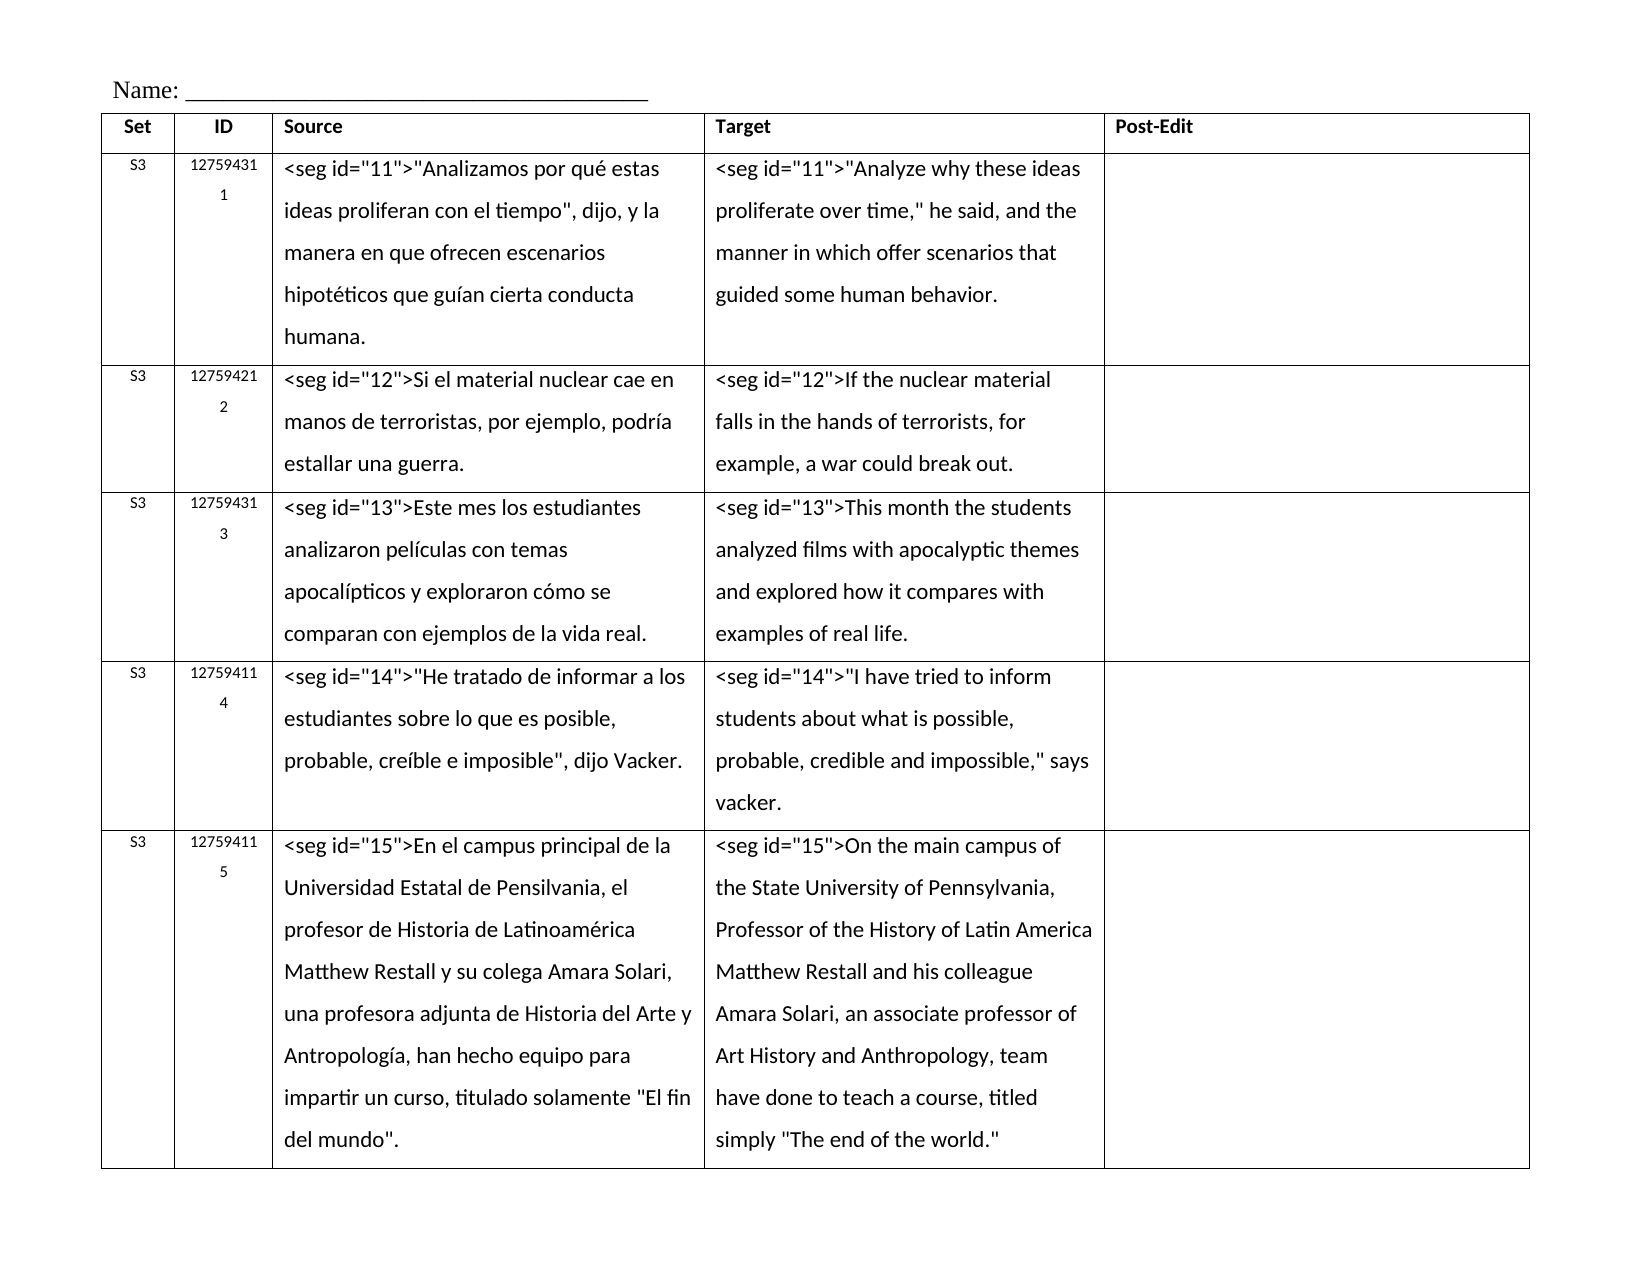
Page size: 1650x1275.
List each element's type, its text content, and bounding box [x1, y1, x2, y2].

table_cell <seg id="15">En el campus principal de la Universidad Estatal de Pensilvania, el profesor de Historia de Latinoamérica Matthew Restall y su colega Amara Solari, una profesora adjunta de Historia del Arte y Antropología, han hecho equipo para impartir un curso, titulado solamente "El fin del mundo". [273, 831, 704, 1167]
table_cell 127594115 [175, 831, 272, 1167]
table_cell [1105, 662, 1529, 830]
table_cell <seg id="13">Este mes los estudiantes analizaron películas con temas apocalípticos y exploraron cómo se comparan con ejemplos de la vida real. [273, 493, 704, 661]
table_header Set [102, 114, 174, 153]
table_header ID [175, 114, 272, 153]
table_cell 127594311 [175, 154, 272, 364]
table_cell <seg id="14">"He tratado de informar a los estudiantes sobre lo que es posible, probable, creíble e imposible", dijo Vacker. [273, 662, 704, 830]
table_cell [1105, 493, 1529, 661]
table_cell <seg id="11">"Analizamos por qué estas ideas proliferan con el tiempo", dijo, y la manera en que ofrecen escenarios hipotéticos que guían cierta conducta humana. [273, 154, 704, 364]
table_cell [1105, 154, 1529, 364]
table_cell <seg id="11">"Analyze why these ideas proliferate over time," he said, and the manner in which offer scenarios that guided some human behavior. [705, 154, 1104, 364]
table_cell S3 [102, 662, 174, 830]
table_cell <seg id="14">"I have tried to inform students about what is possible, probable, credible and impossible," says vacker. [705, 662, 1104, 830]
table_cell S3 [102, 831, 174, 1167]
table_cell 127594212 [175, 366, 272, 492]
table_header Target [705, 114, 1104, 153]
table_header Source [273, 114, 704, 153]
table_cell S3 [102, 366, 174, 492]
table_cell <seg id="12">If the nuclear material falls in the hands of terrorists, for example, a war could break out. [705, 366, 1104, 492]
table_cell <seg id="13">This month the students analyzed films with apocalyptic themes and explored how it compares with examples of real life. [705, 493, 1104, 661]
table_cell [1105, 366, 1529, 492]
table_cell 127594114 [175, 662, 272, 830]
table_cell <seg id="12">Si el material nuclear cae en manos de terroristas, por ejemplo, podría estallar una guerra. [273, 366, 704, 492]
table_cell <seg id="15">On the main campus of the State University of Pennsylvania, Professor of the History of Latin America Matthew Restall and his colleague Amara Solari, an associate professor of Art History and Anthropology, team have done to teach a course, titled simply "The end of the world." [705, 831, 1104, 1167]
table_cell [1105, 831, 1529, 1167]
table_cell S3 [102, 154, 174, 364]
table_header Post-Edit [1105, 114, 1529, 153]
table_cell 127594313 [175, 493, 272, 661]
table_cell S3 [102, 493, 174, 661]
